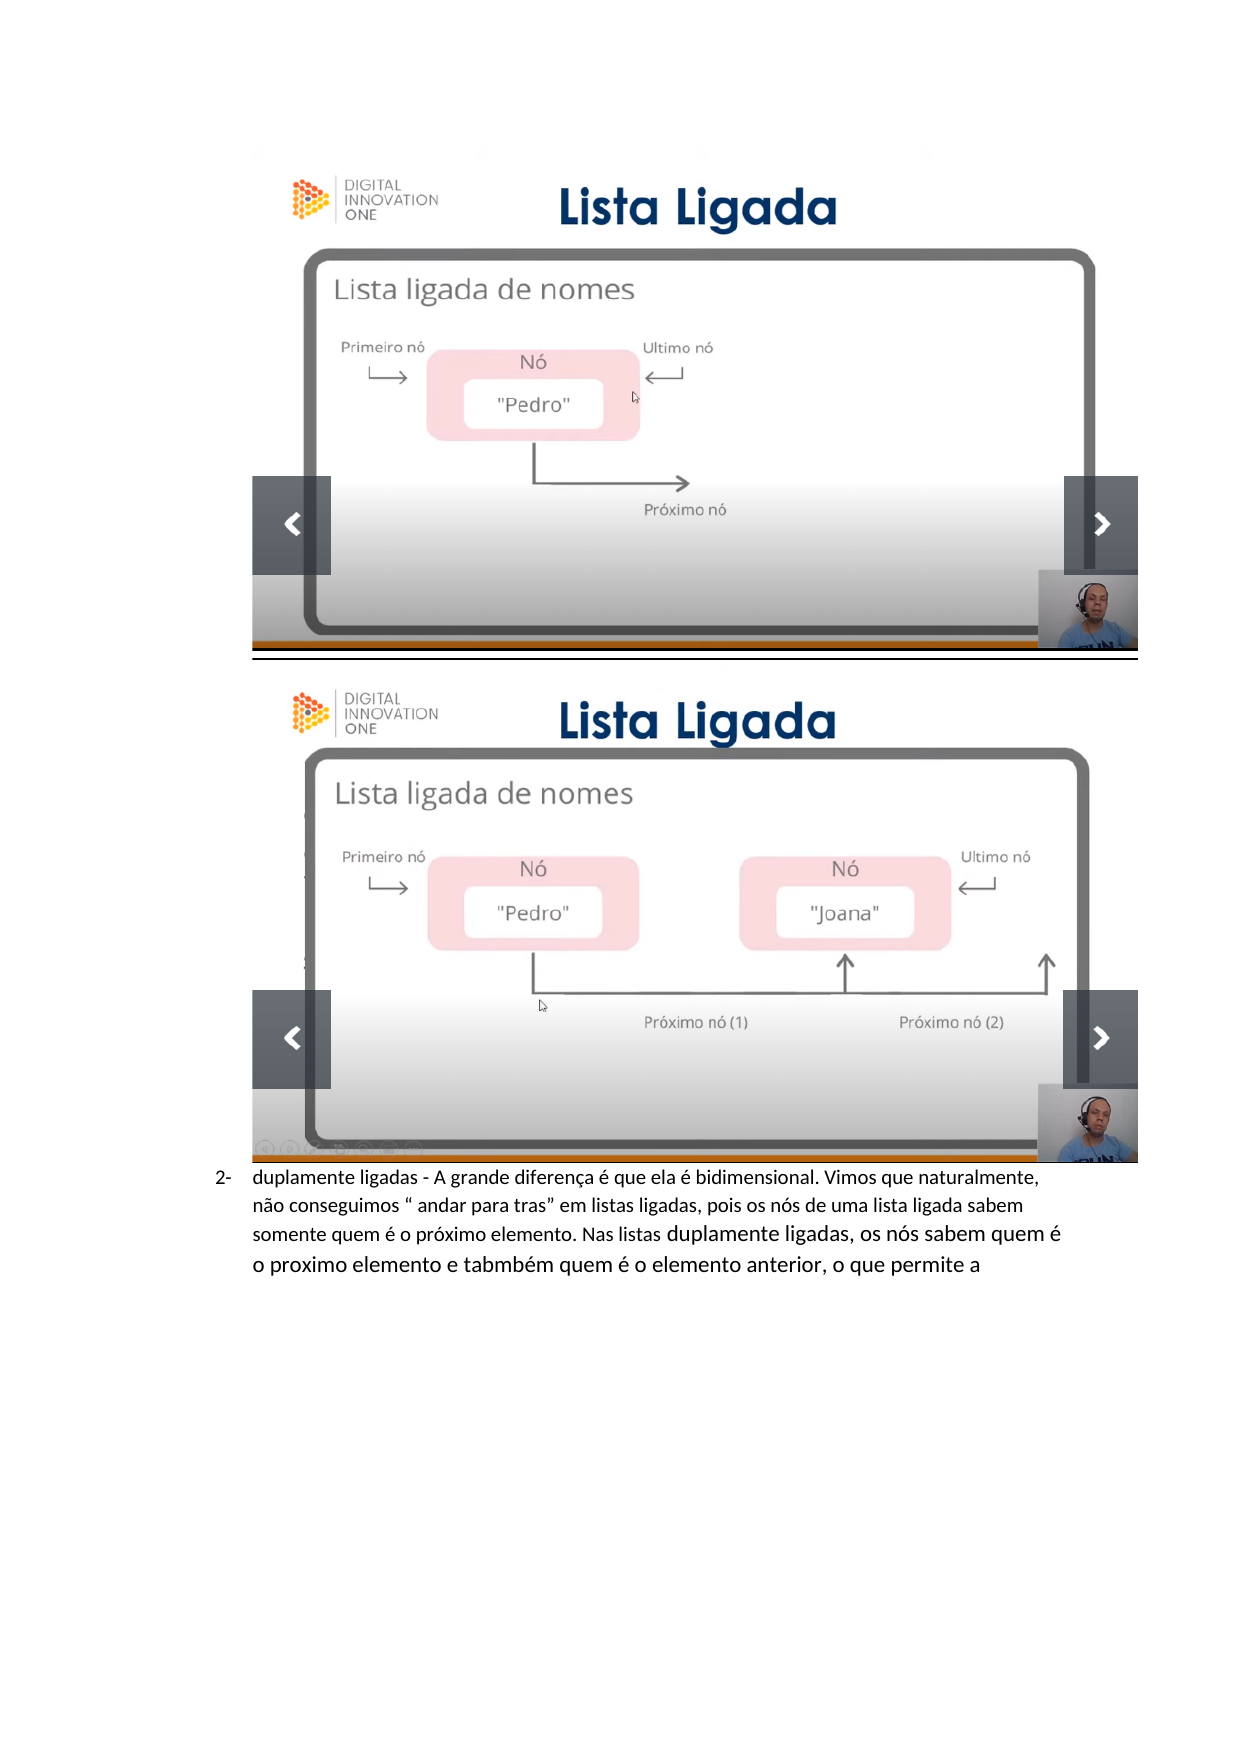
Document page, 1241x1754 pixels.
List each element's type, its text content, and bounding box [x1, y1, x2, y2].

picture [252, 147, 1138, 651]
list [215, 1164, 1063, 1278]
picture [252, 658, 1138, 1163]
